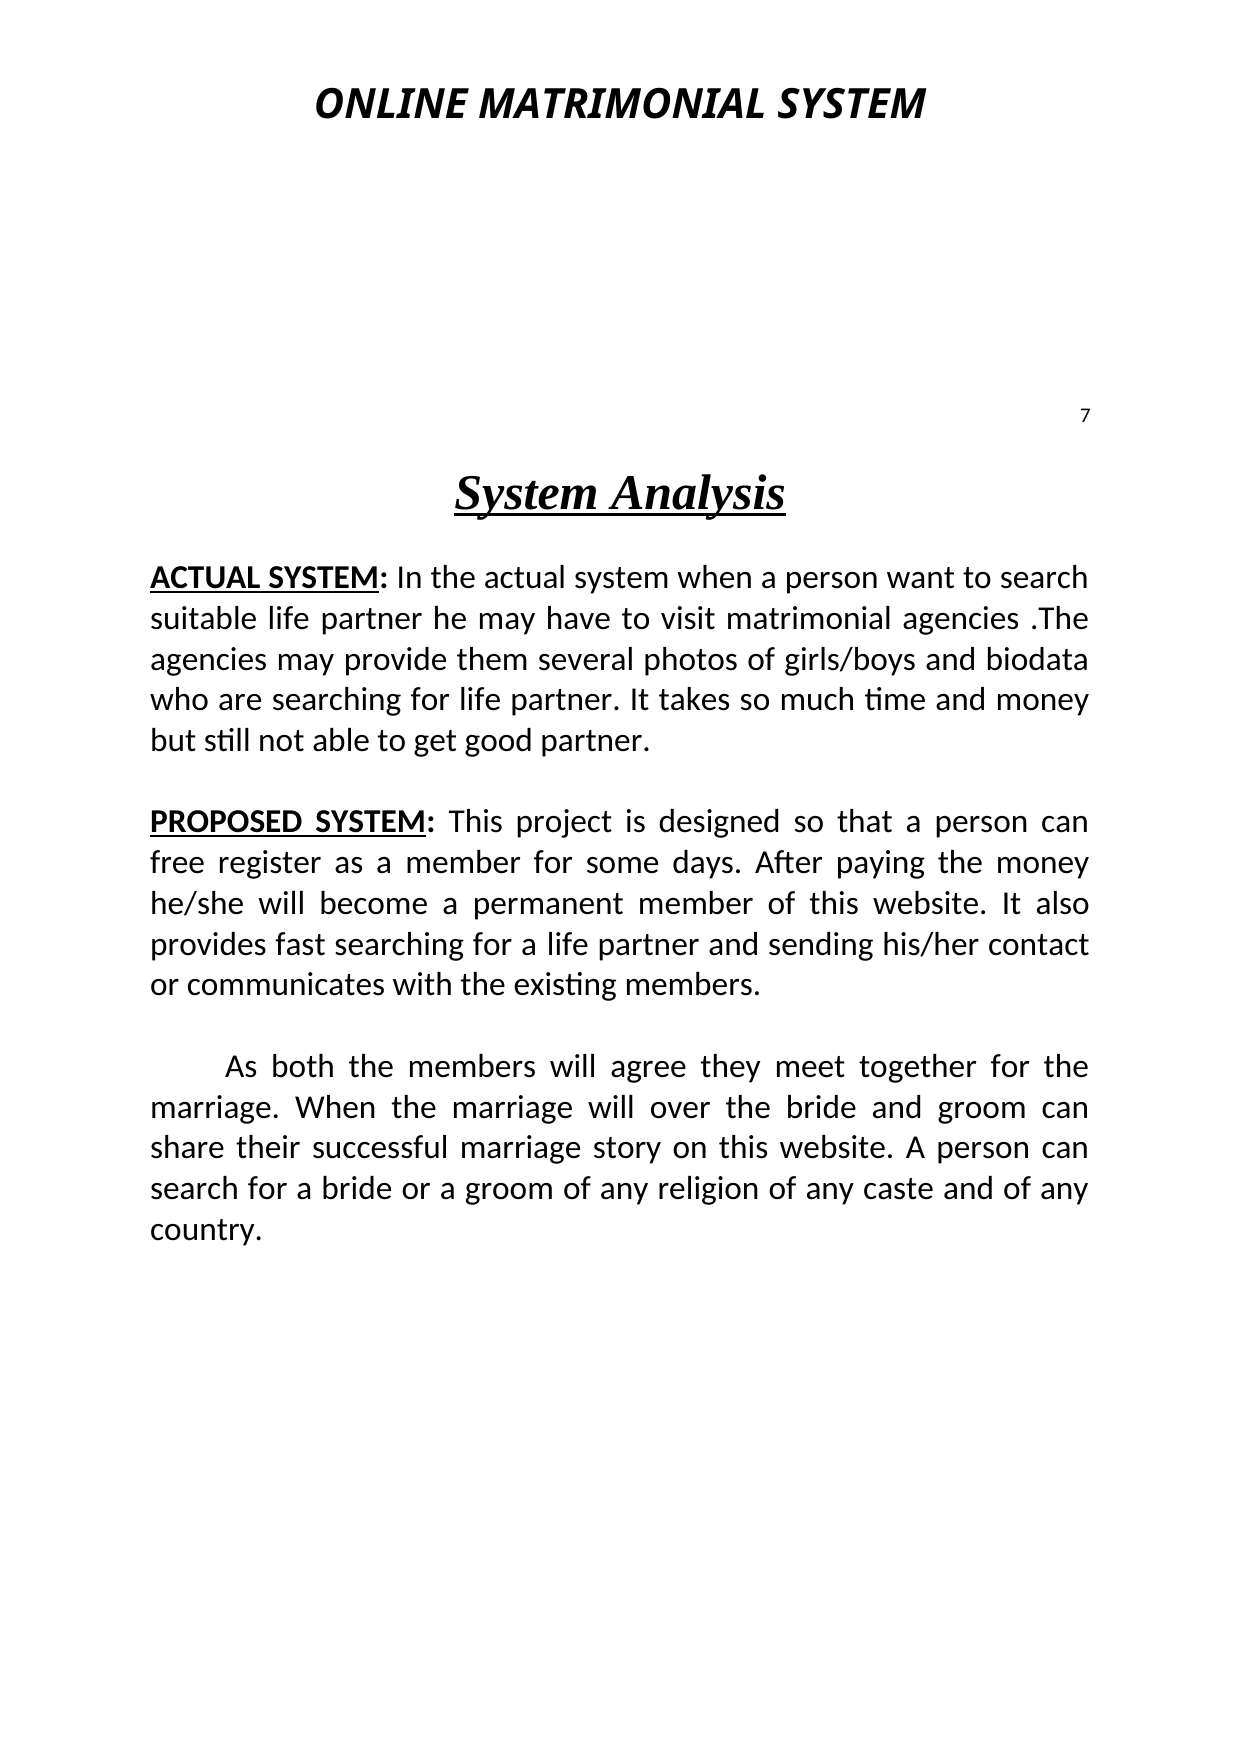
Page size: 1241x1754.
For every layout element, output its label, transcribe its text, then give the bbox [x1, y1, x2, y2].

text ACTUAL SYSTEM: In the actual system when a person want to search suitable life partner he may have to visit matrimonial agencies .The agencies may provide them several photos of girls/boys and biodata who are searching for life partner. It takes so much time and money but still not able to get good partner. [150, 556, 1090, 760]
text As both the members will agree they meet together for the marriage. When the marriage will over the bride and groom can share their successful marriage story on this website. A person can search for a bride or a groom of any religion of any caste and of any country. [150, 1045, 1090, 1248]
text PROPOSED SYSTEM: This project is designed so that a person can free register as a member for some days. After paying the money he/she will become a permanent member of this website. It also provides fast searching for a life partner and sending his/her contact or communicates with the existing members. [150, 801, 1090, 1004]
text 7 [150, 402, 1090, 427]
text System Analysis [150, 463, 1090, 521]
